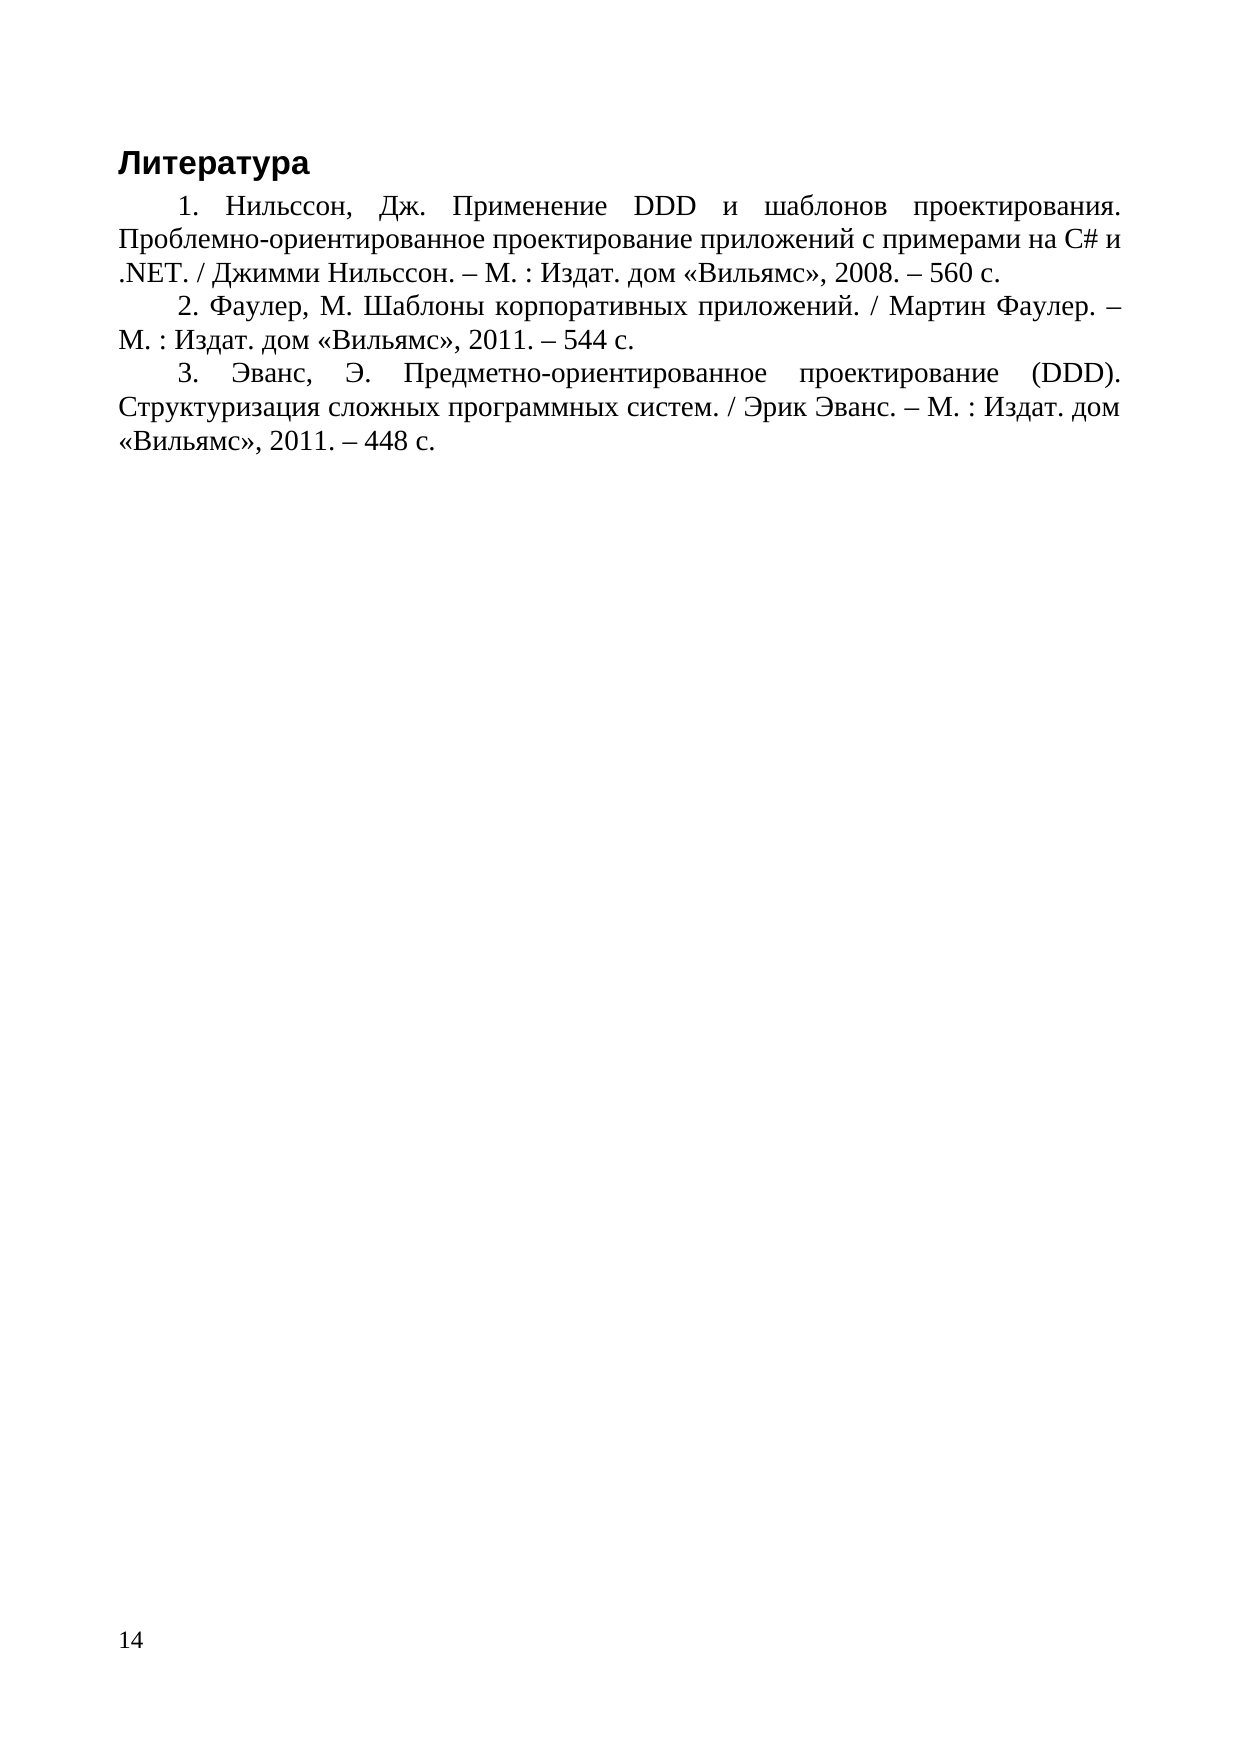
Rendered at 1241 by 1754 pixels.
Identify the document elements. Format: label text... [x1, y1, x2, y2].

text 3. Эванс, Э. Предметно-ориентированное проектирование (DDD). Структуризация сложных программных систем. / Эрик Эванс. – М. : Издат. дом «Вильямс», 2011. – 448 с. [118, 356, 1122, 456]
subtitle Литература [118, 143, 1122, 182]
text 1. Нильссон, Дж. Применение DDD и шаблонов проектирования. Проблемно-ориентированное проектирование приложений с примерами на C# и .NET. / Джимми Нильссон. – М. : Издат. дом «Вильямс», 2008. – 560 с. [118, 188, 1122, 288]
text 2. Фаулер, М. Шаблоны корпоративных приложений. / Мартин Фаулер. – М. : Издат. дом «Вильямс», 2011. – 544 с. [118, 288, 1122, 356]
